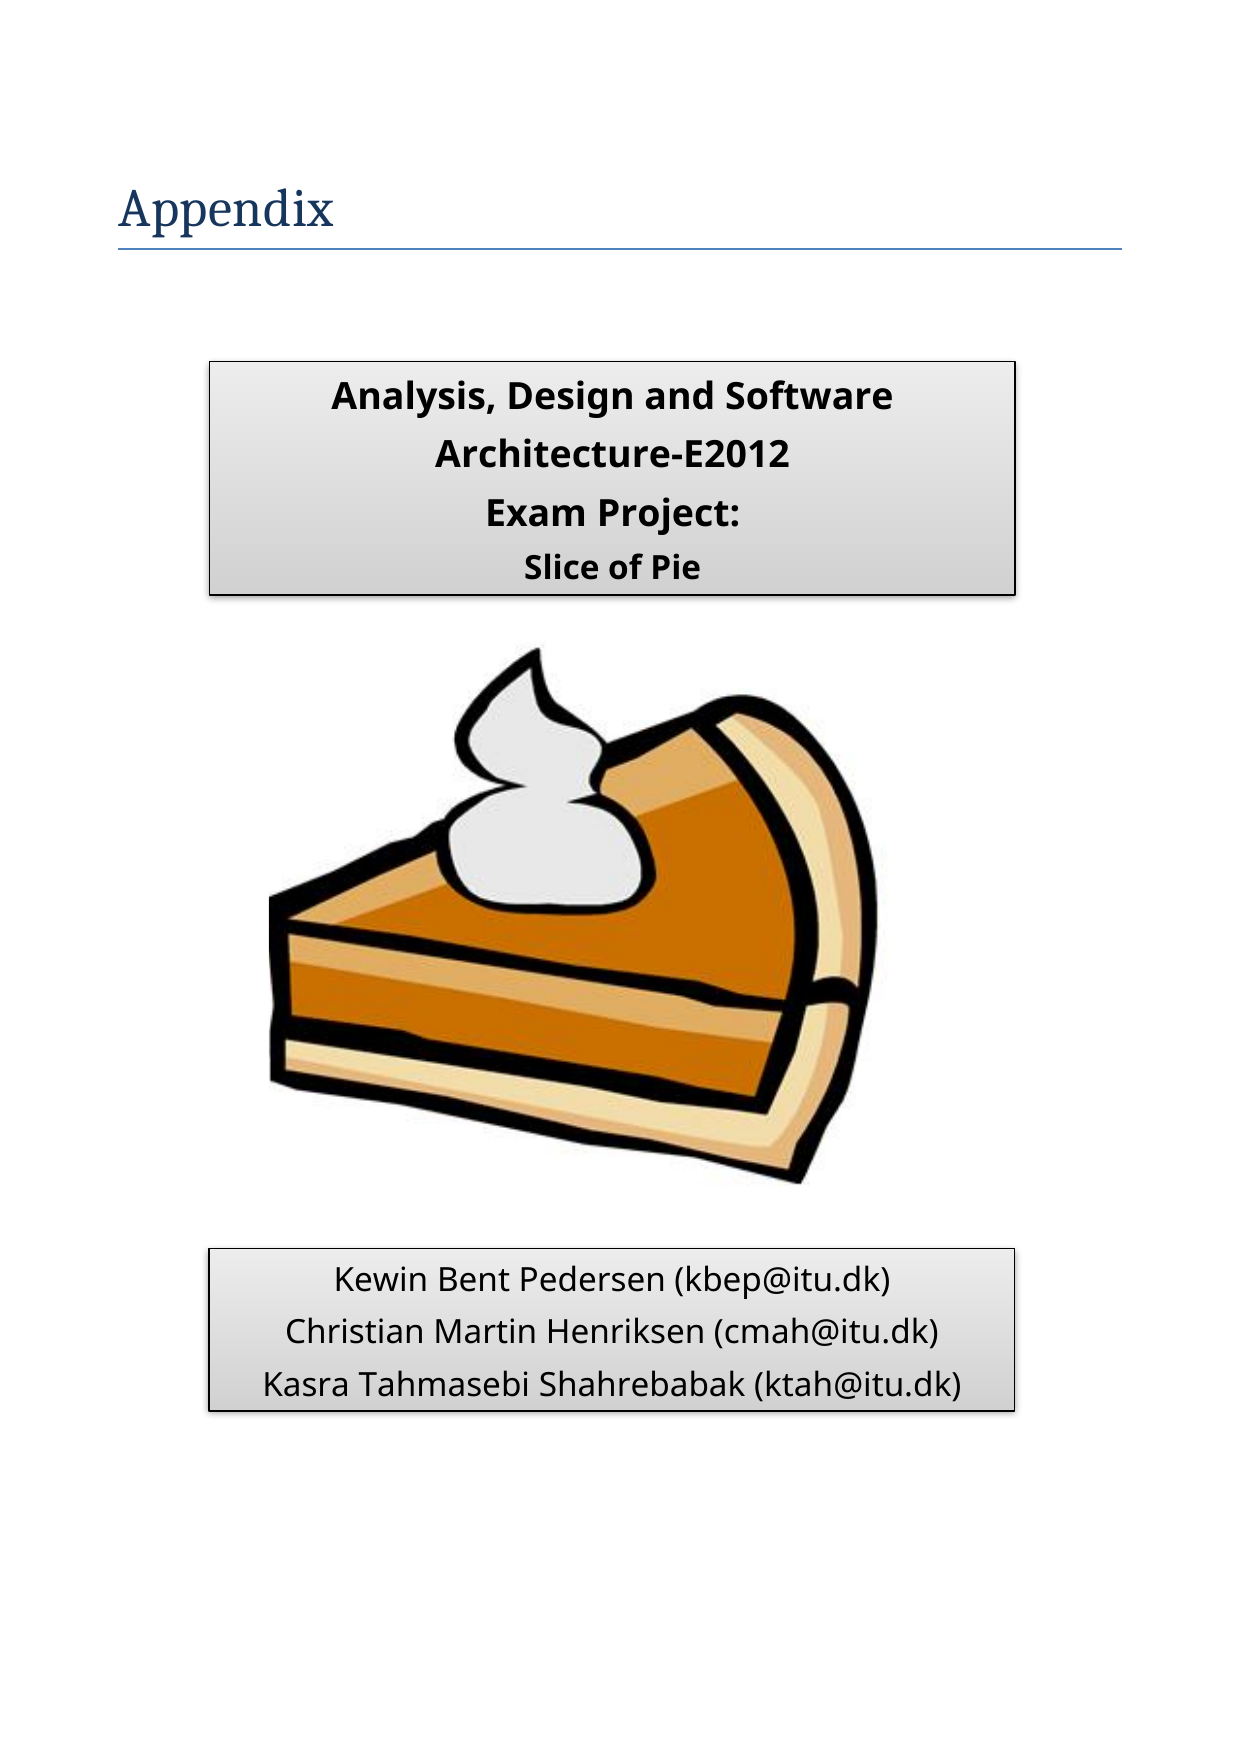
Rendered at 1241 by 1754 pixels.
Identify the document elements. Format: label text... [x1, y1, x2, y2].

title Appendix [118, 177, 1122, 248]
picture [267, 596, 892, 1221]
